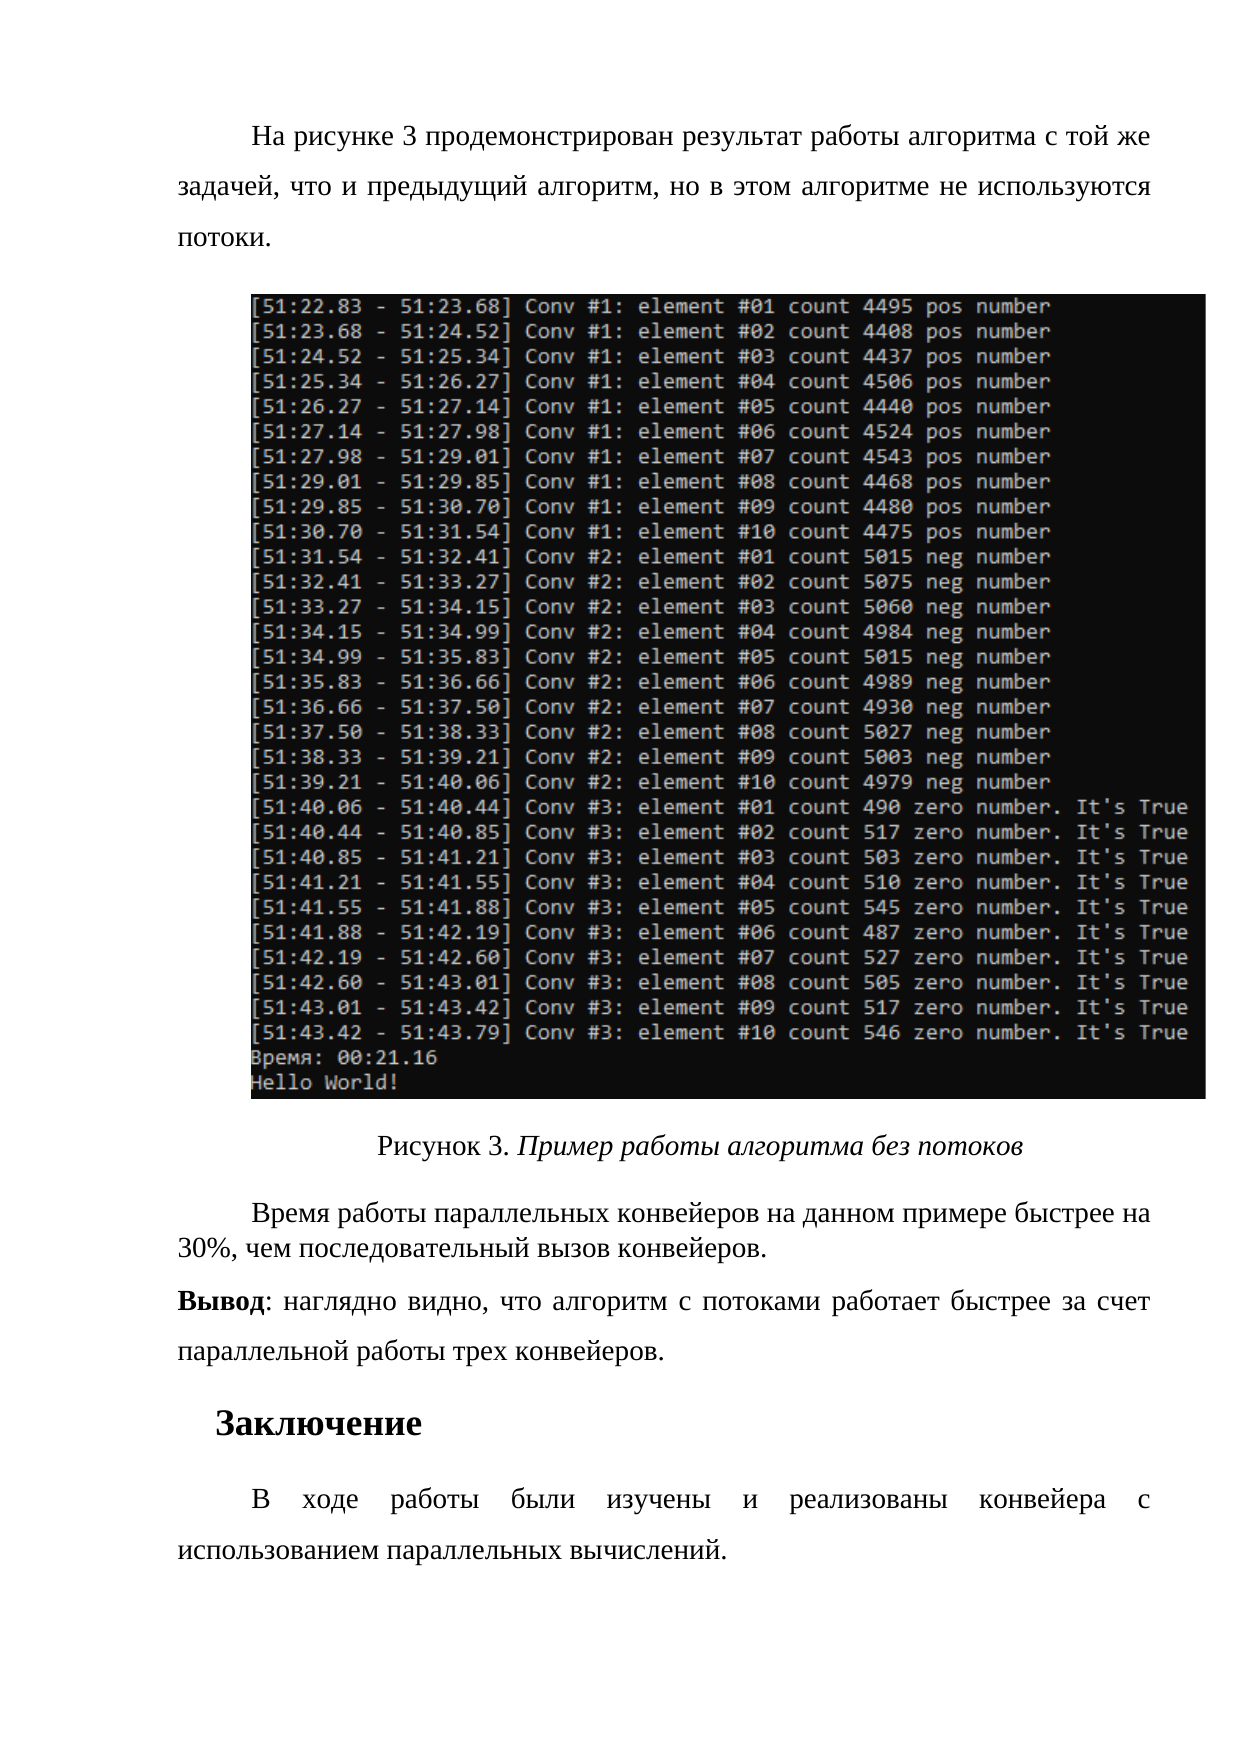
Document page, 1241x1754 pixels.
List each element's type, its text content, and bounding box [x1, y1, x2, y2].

text В ходе работы были изучены и реализованы конвейера с использованием параллельных вычислений. [177, 1481, 1152, 1565]
text Рисунок 3. Пример работы алгоритма без потоков [177, 1128, 1152, 1162]
text На рисунке 3 продемонстрирован результат работы алгоритма с той же задачей, что и предыдущий алгоритм, но в этом алгоритме не используются потоки. [177, 118, 1152, 252]
text Время работы параллельных конвейеров на данном примере быстрее на 30%, чем последовательный вызов конвейеров. [177, 1195, 1152, 1264]
text Заключение [215, 1400, 1152, 1443]
picture [251, 294, 1206, 1099]
text Вывод: наглядно видно, что алгоритм с потоками работает быстрее за счет параллельной работы трех конвейеров. [177, 1283, 1152, 1367]
